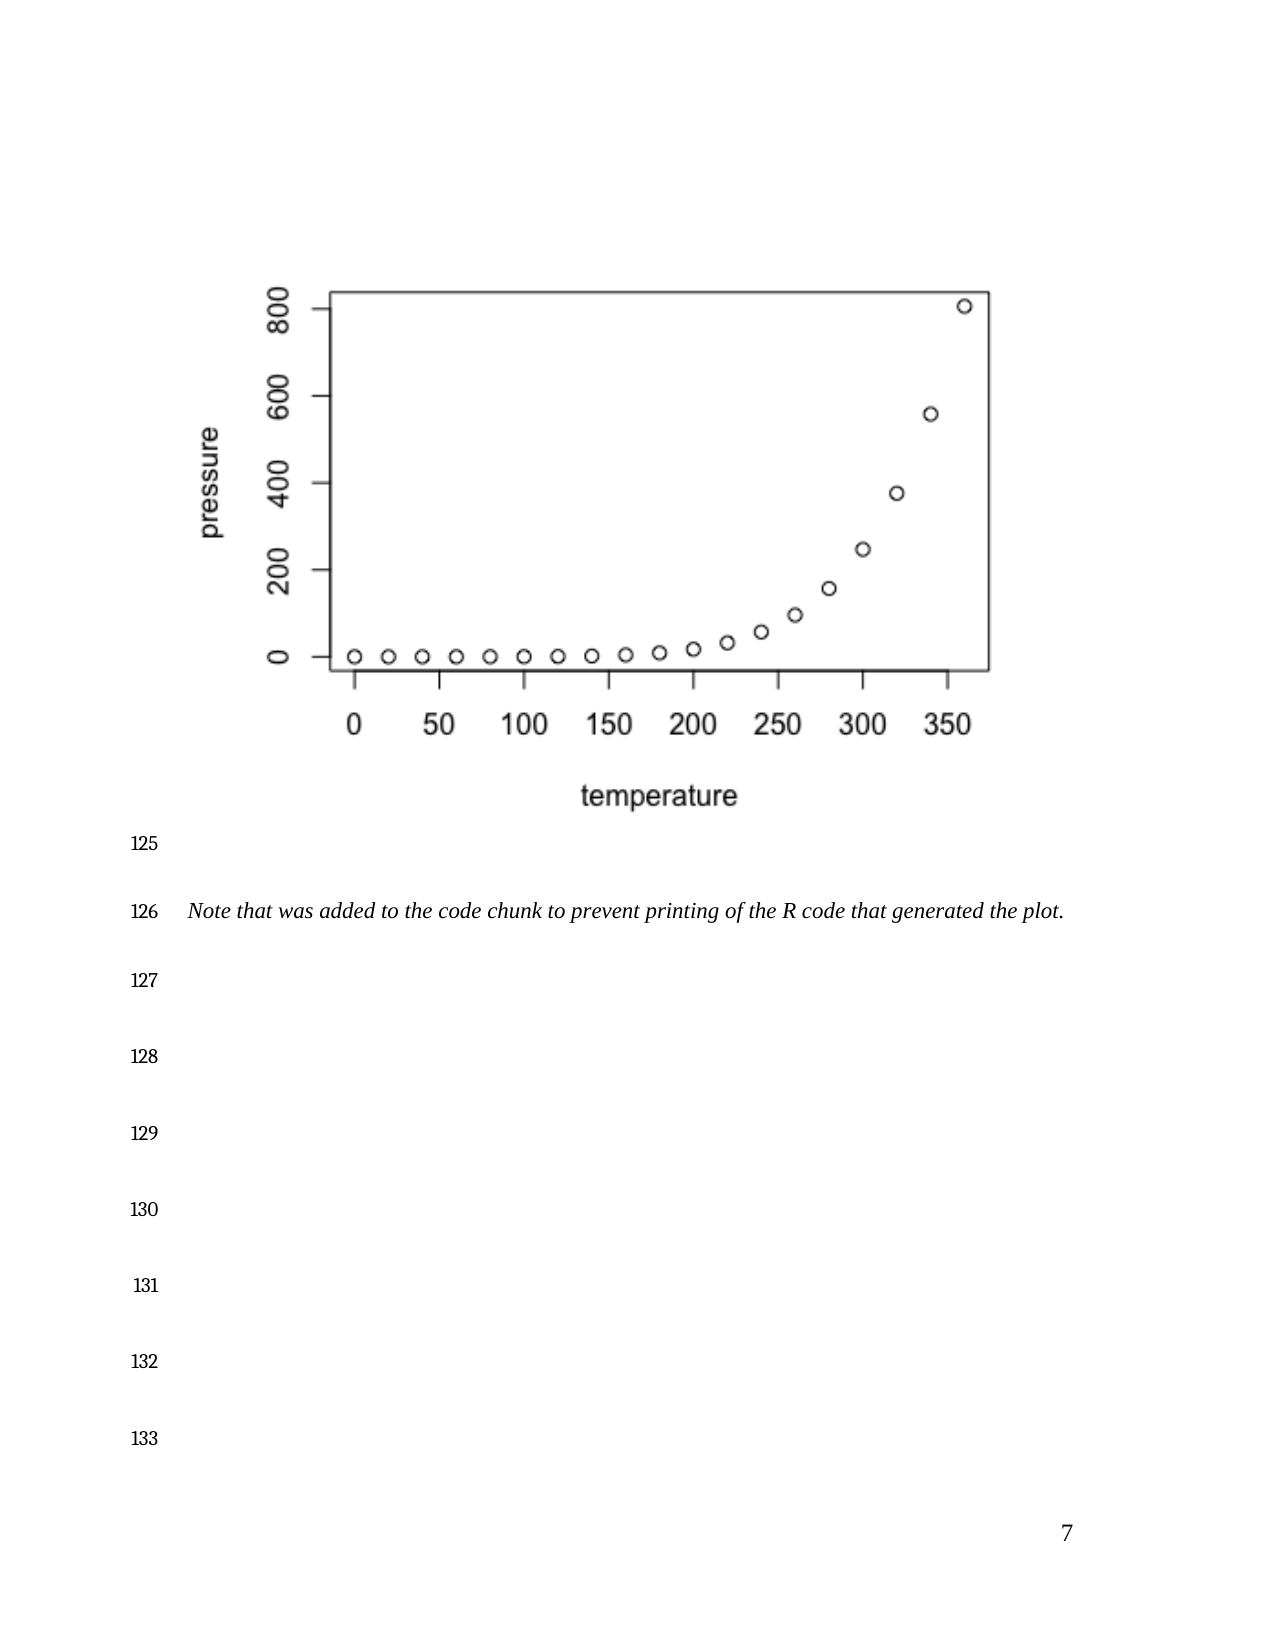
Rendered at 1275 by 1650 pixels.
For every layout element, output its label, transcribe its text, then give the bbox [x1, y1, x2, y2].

text Note that was added to the code chunk to prevent printing of the R code that generated the plot. [187, 897, 1087, 924]
picture [187, 150, 1063, 850]
